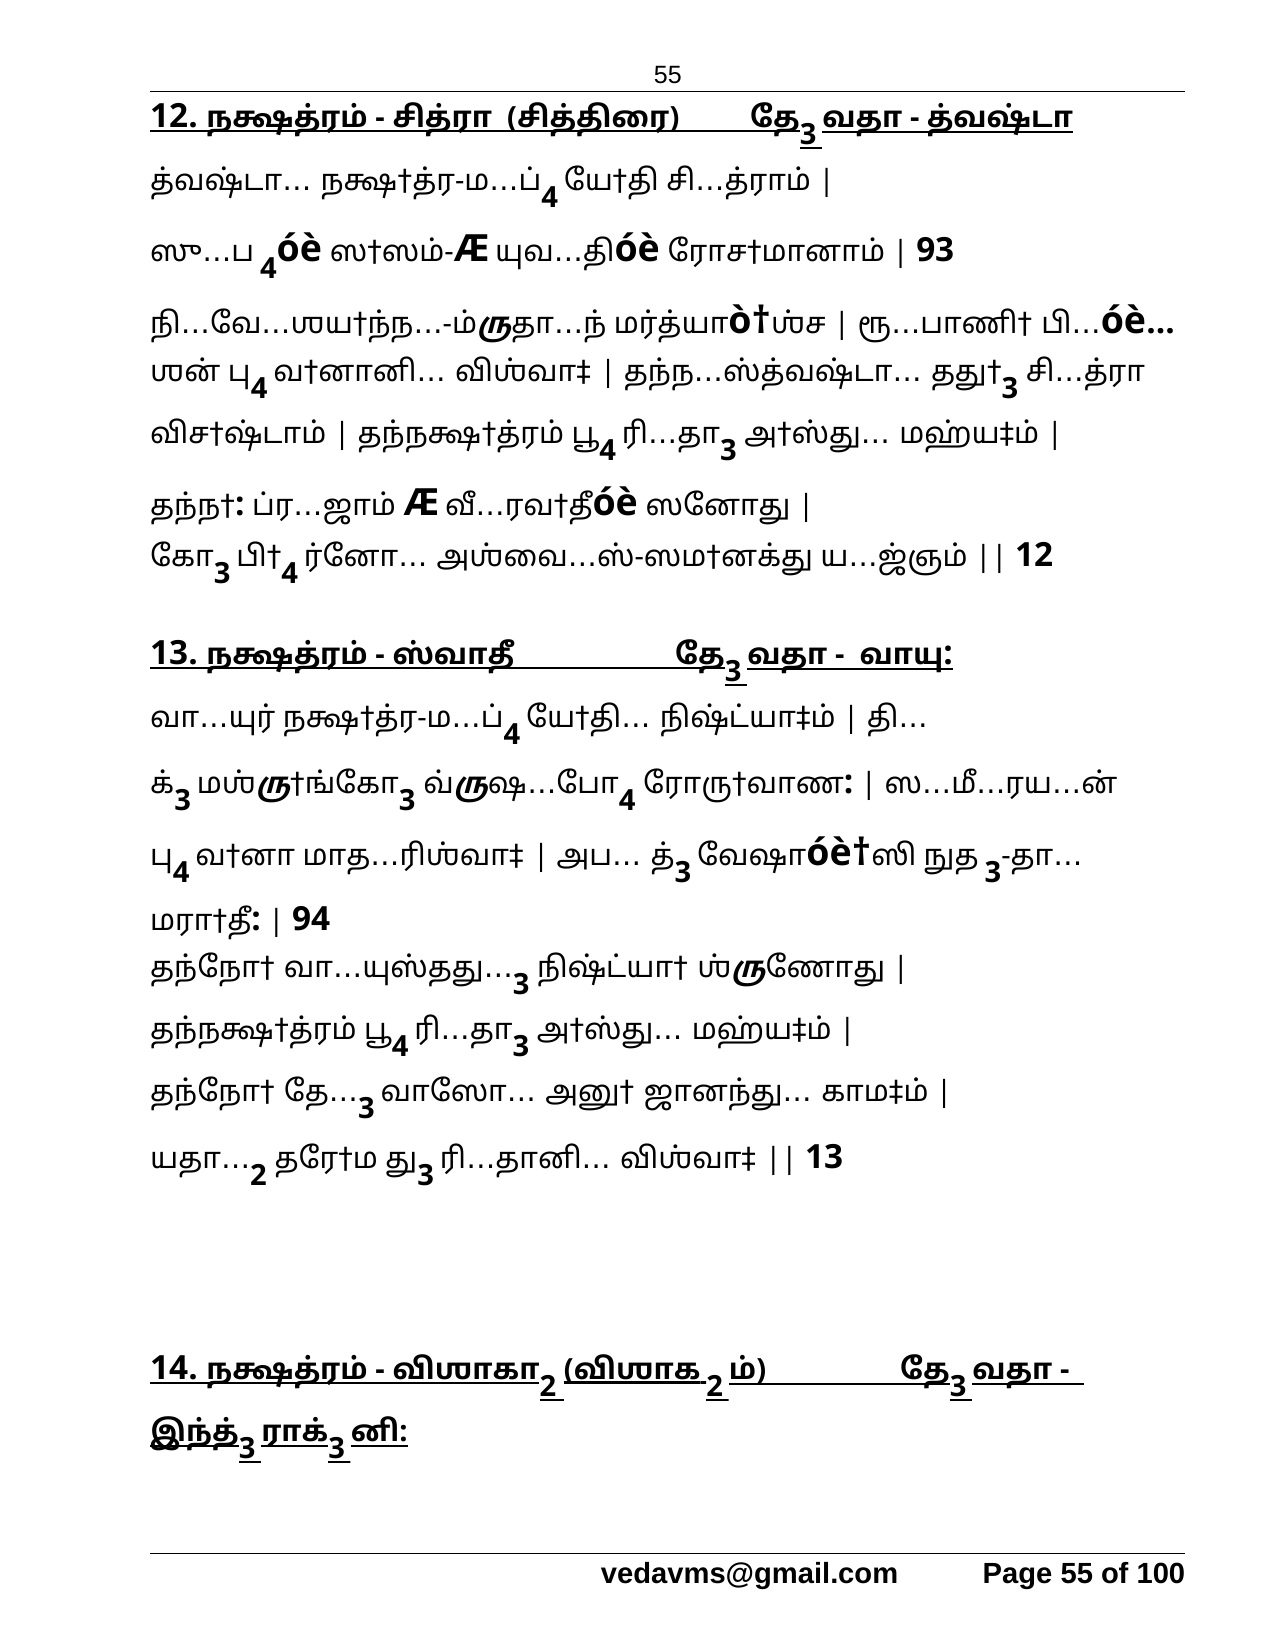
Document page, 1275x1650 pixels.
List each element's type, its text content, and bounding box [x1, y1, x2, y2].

text தந்நோ† வா…யுஸ்தது…3 நிஷ்ட்யா† ஶ்ருணோது | [150, 946, 1185, 1003]
text 12. நக்ஷத்ரம் - சித்ரா (சித்திரை) தே3வதா - த்வஷ்டா [150, 92, 1185, 153]
text நி…வே…ஶய†ந்ந…-ம்ருதா…ந் மர்த்யாò†ஶ்ச | ரூ…பாணி† பி…óè…ஶன் பு4வ†னானி… விஶ்வா‡ | தந்ந…ஸ்த்வஷ்டா… தது†3 சி…த்ரா விச†ஷ்டாம் | தந்நக்ஷ†த்ரம் பூ4ரி…தா3 அ†ஸ்து… மஹ்ய‡ம் | [150, 293, 1185, 469]
text கோ3பி†4ர்னோ… அஶ்வை…ஸ்-ஸம†னக்து ய…ஜ்ஞம் || 12 [150, 531, 1185, 592]
text 13. நக்ஷத்ரம் - ஸ்வாதீ தே3வதா - வாயு: [150, 629, 1185, 690]
text தந்நக்ஷ†த்ரம் பூ4ரி…தா3 அ†ஸ்து… மஹ்ய‡ம் | [150, 1008, 1185, 1065]
text யதா…2 தரே†ம து3ரி…தானி… விஶ்வா‡ || 13 [150, 1133, 1185, 1194]
text த்வஷ்டா… நக்ஷ†த்ர-ம…ப்4யே†தி சி…த்ராம் | ஸு…ப4óè ஸ†ஸம்-Æயுவ…திóè ரோச†மானாம் | 93 [150, 159, 1185, 287]
text தந்நோ† தே…3வாஸோ… அனு† ஜானந்து… காம‡ம் | [150, 1071, 1185, 1127]
text தந்ந†: ப்ர…ஜாம் Æவீ…ரவ†தீóè ஸனோது | [150, 475, 1185, 526]
text வா…யுர் நக்ஷ†த்ர-ம…ப்4யே†தி… நிஷ்ட்யா‡ம் | தி…க்3மஶ்ரு†ங்கோ3 வ்ருஷ…போ4 ரோரு†வாண: | ஸ…மீ…ரய…ன் பு4வ†னா மாத…ரிஶ்வா‡ | அப… த்3வேஷாóè†ஸி நுத3-தா…மரா†தீ: | 94 [150, 696, 1185, 941]
text 14. நக்ஷத்ரம் - விஶாகா2 (விஶாக2ம்) தே3வதா - இந்த்3ராக்3னி: [150, 1343, 1185, 1467]
